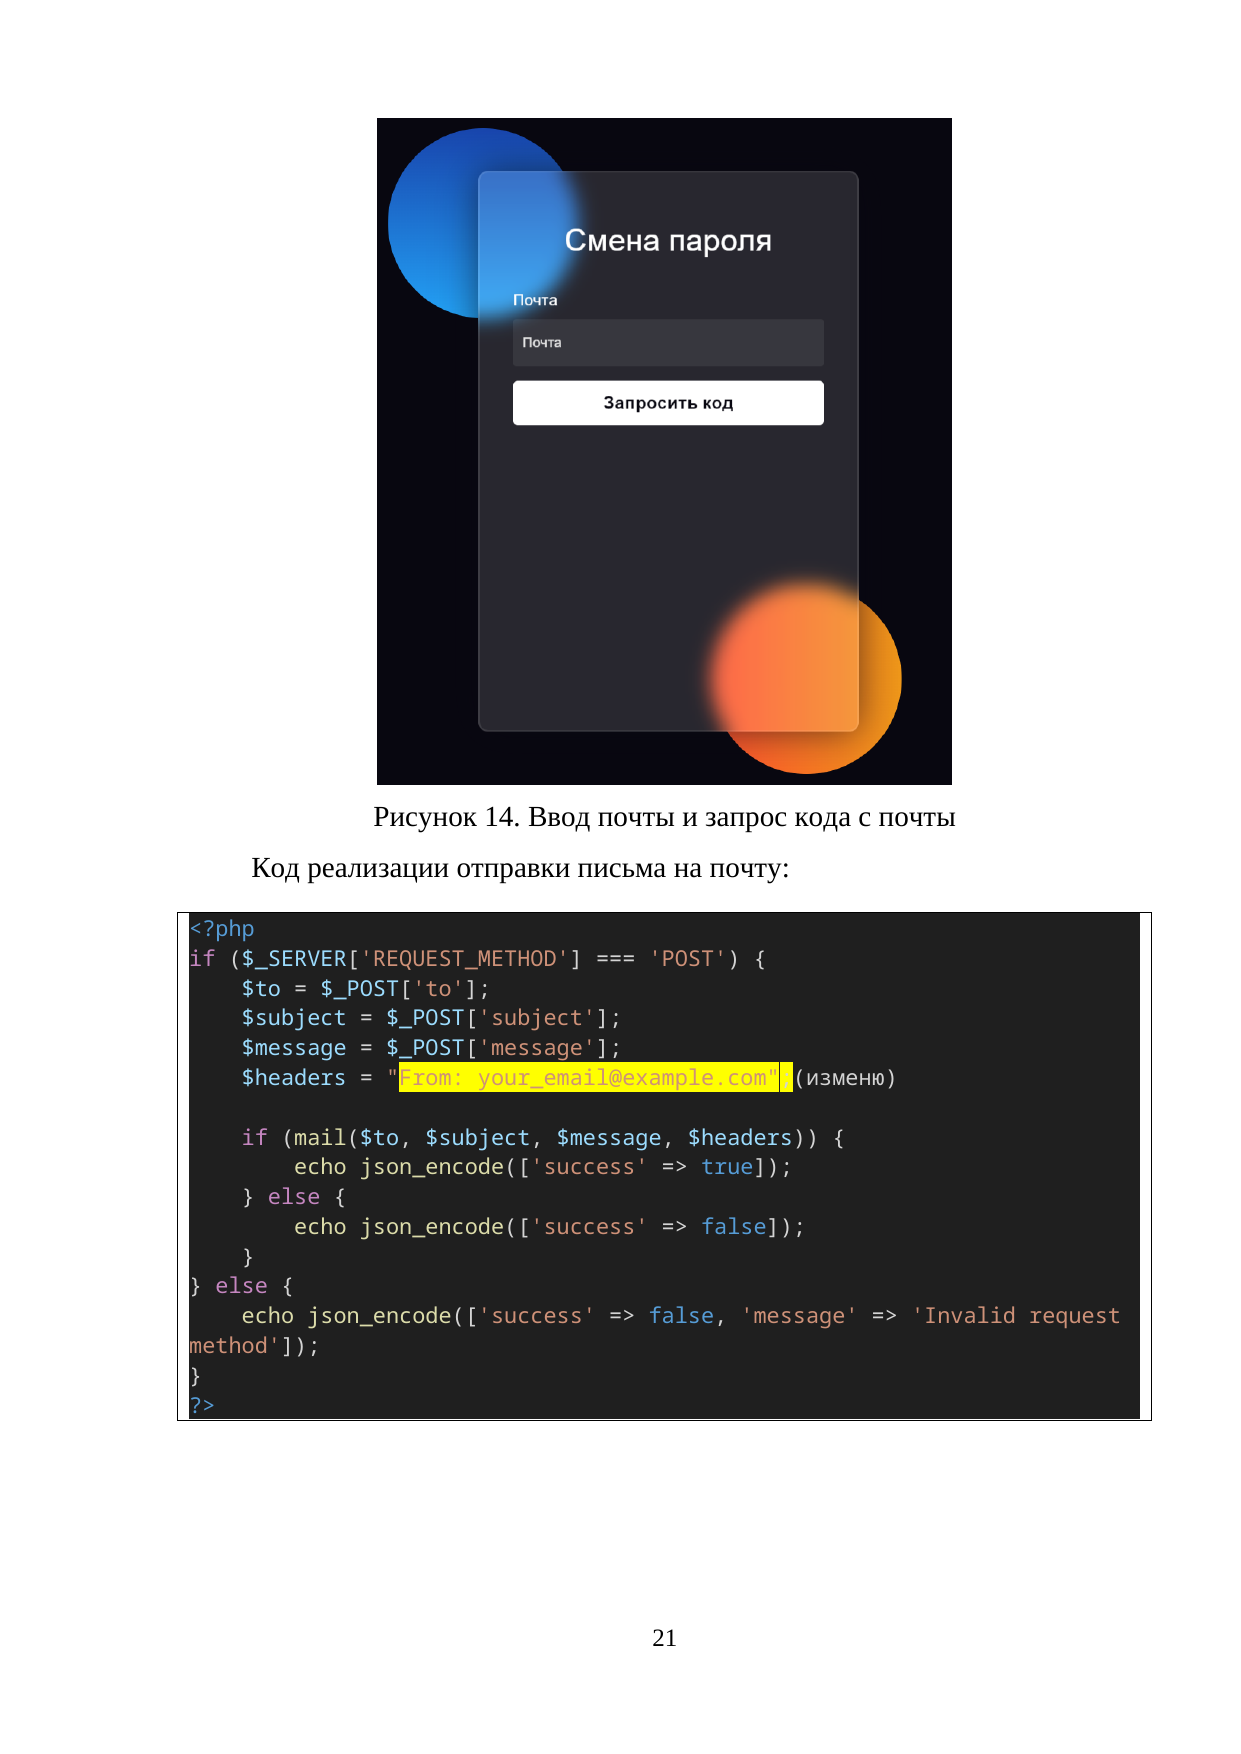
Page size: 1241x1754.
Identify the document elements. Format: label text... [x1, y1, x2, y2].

text Рисунок 14. Ввод почты и запрос кода с почты [177, 799, 1152, 833]
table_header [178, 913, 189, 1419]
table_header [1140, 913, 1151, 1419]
picture [377, 118, 952, 785]
text Код реализации отправки письма на почту: [177, 850, 1152, 912]
